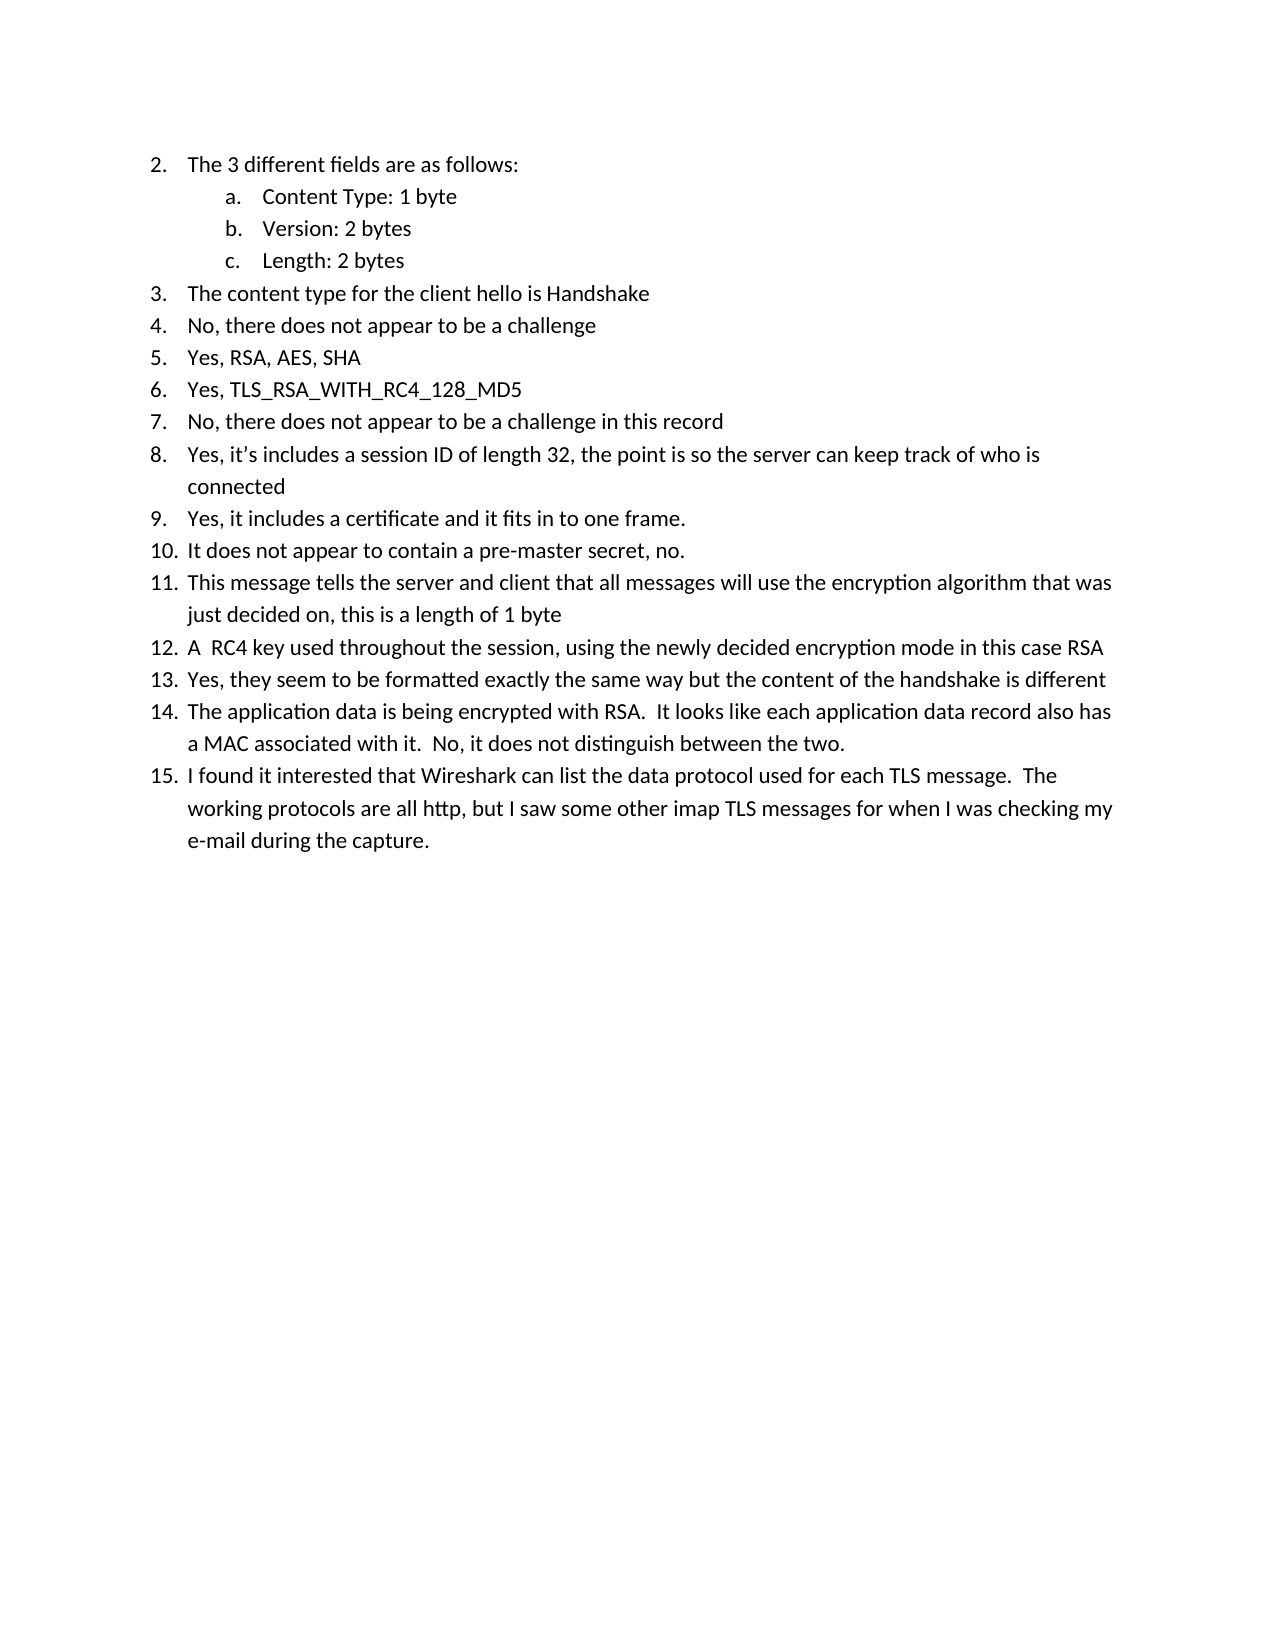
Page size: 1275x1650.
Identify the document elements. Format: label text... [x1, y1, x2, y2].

list Yes, they seem to be formatted exactly the same way but the content of the handshake is different [150, 665, 1125, 693]
list It does not appear to contain a pre-master secret, no. [150, 536, 1125, 564]
list I found it interested that Wireshark can list the data protocol used for each TLS message. The working protocols are all http, but I saw some other imap TLS messages for when I was checking my e-mail during the capture. [150, 762, 1125, 854]
list Yes, it’s includes a session ID of length 32, the point is so the server can keep track of who is connected [150, 440, 1125, 500]
list The application data is being encrypted with RSA. It looks like each application data record also has a MAC associated with it. No, it does not distinguish between the two. [150, 697, 1125, 757]
list A RC4 key used throughout the session, using the newly decided encryption mode in this case RSA [150, 633, 1125, 661]
list Yes, RSA, AES, SHA [150, 343, 1125, 371]
list No, there does not appear to be a challenge in this record [150, 407, 1125, 436]
list Yes, it includes a certificate and it fits in to one frame. [150, 504, 1125, 532]
list No, there does not appear to be a challenge [150, 311, 1125, 339]
list The 3 different fields are as follows: [150, 150, 1125, 178]
list Length: 2 bytes [225, 247, 1125, 274]
list Yes, TLS_RSA_WITH_RC4_128_MD5 [150, 375, 1125, 403]
list Version: 2 bytes [225, 214, 1125, 242]
list The content type for the client hello is Handshake [150, 279, 1125, 307]
list Content Type: 1 byte [225, 182, 1125, 210]
list This message tells the server and client that all messages will use the encryption algorithm that was just decided on, this is a length of 1 byte [150, 568, 1125, 629]
